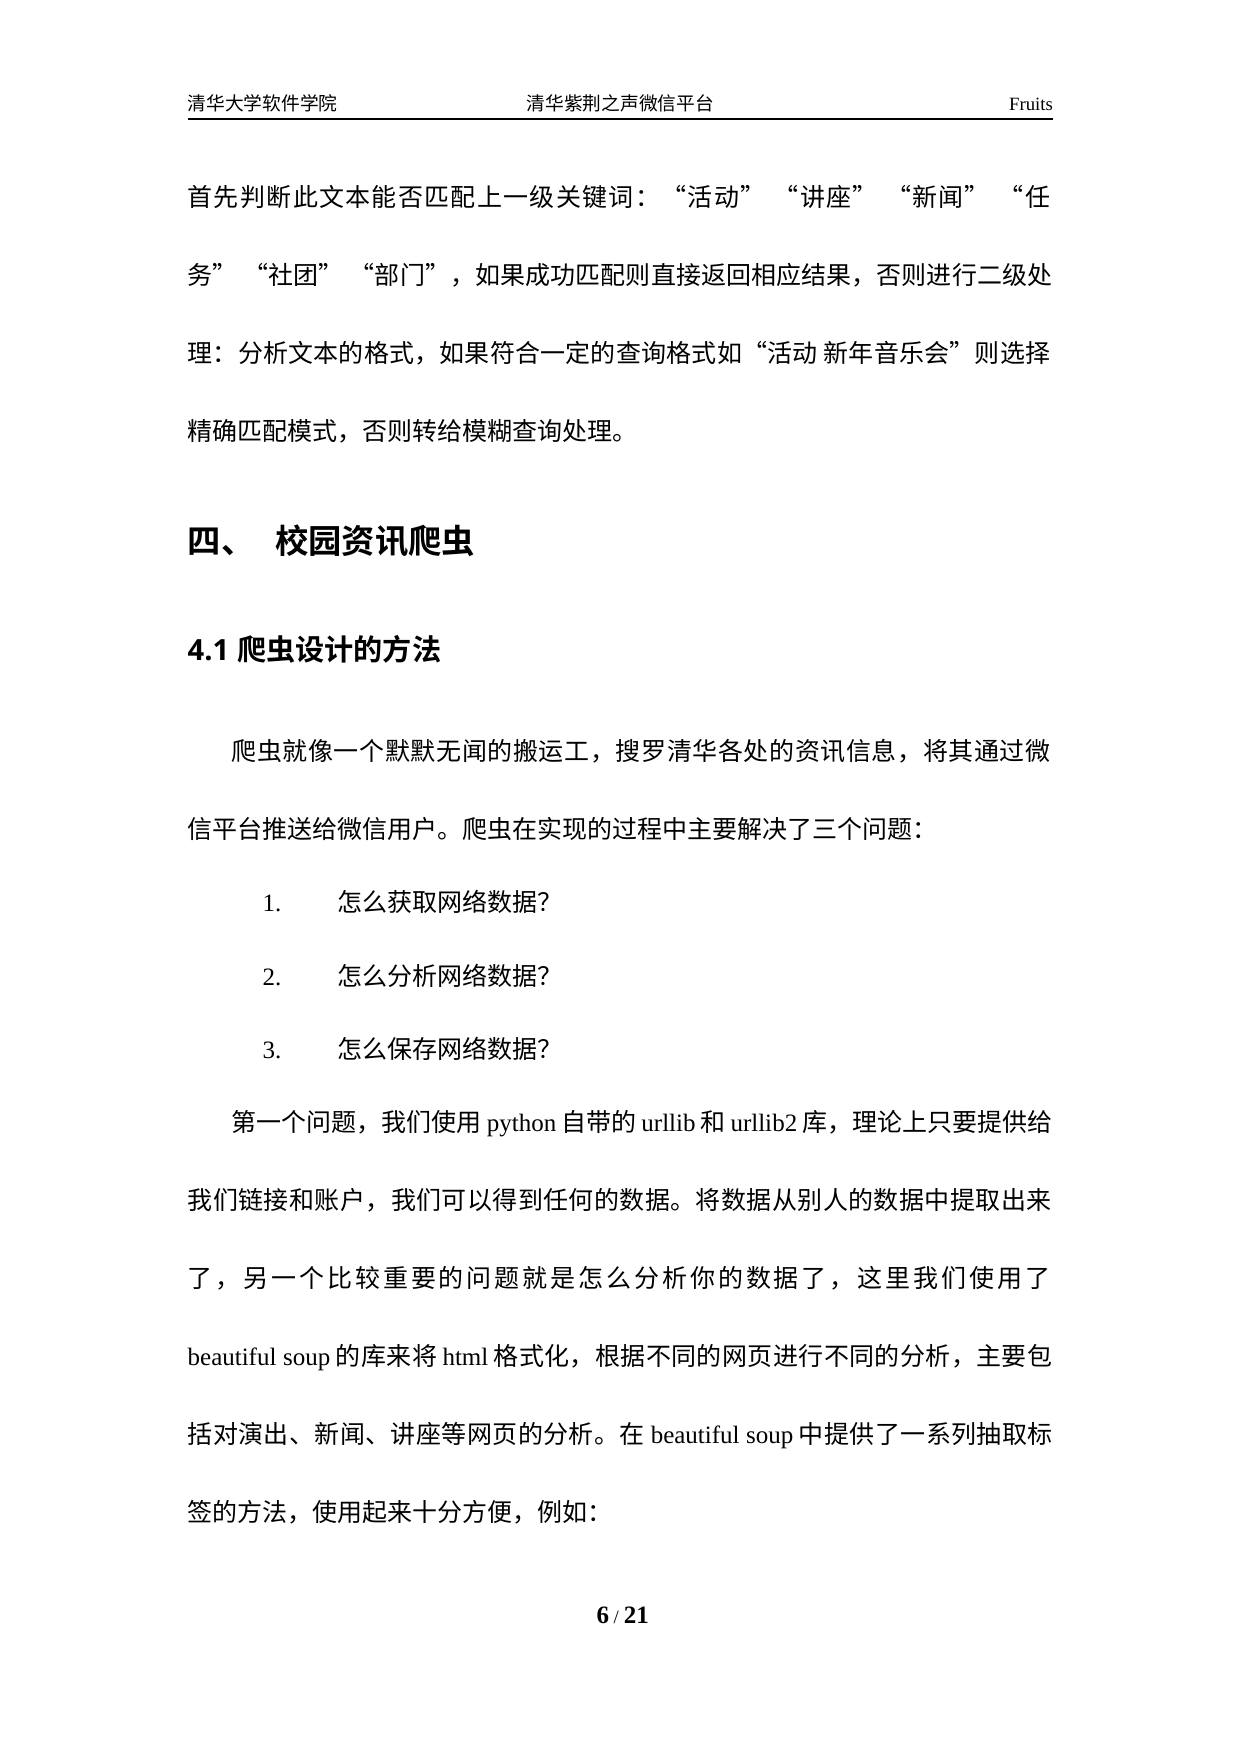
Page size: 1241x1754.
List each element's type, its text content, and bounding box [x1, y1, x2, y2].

list 怎么分析网络数据？ [262, 940, 1053, 1008]
list 怎么保存网络数据？ [262, 1014, 1053, 1082]
list 怎么获取网络数据？ [262, 867, 1053, 935]
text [187, 162, 1053, 464]
subtitle 4.1 爬虫设计的方法 [187, 614, 1053, 682]
subtitle 校园资讯爬虫 [187, 505, 1053, 573]
text 第一个问题，我们使用python自带的urllib和urllib2库，理论上只要提供给我们链接和账户，我们可以得到任何的数据。将数据从别人的数据中提取出来了，另一个比较重要的问题就是怎么分析你的数据了，这里我们使用了beautiful soup的库来将html格式化，根据不同的网页进行不同的分析，主要包括对演出、新闻、讲座等网页的分析。在beautiful soup中提供了一系列抽取标签的方法，使用起来十分方便，例如： [187, 1087, 1053, 1545]
text 爬虫就像一个默默无闻的搬运工，搜罗清华各处的资讯信息，将其通过微信平台推送给微信用户。爬虫在实现的过程中主要解决了三个问题： [187, 716, 1053, 862]
